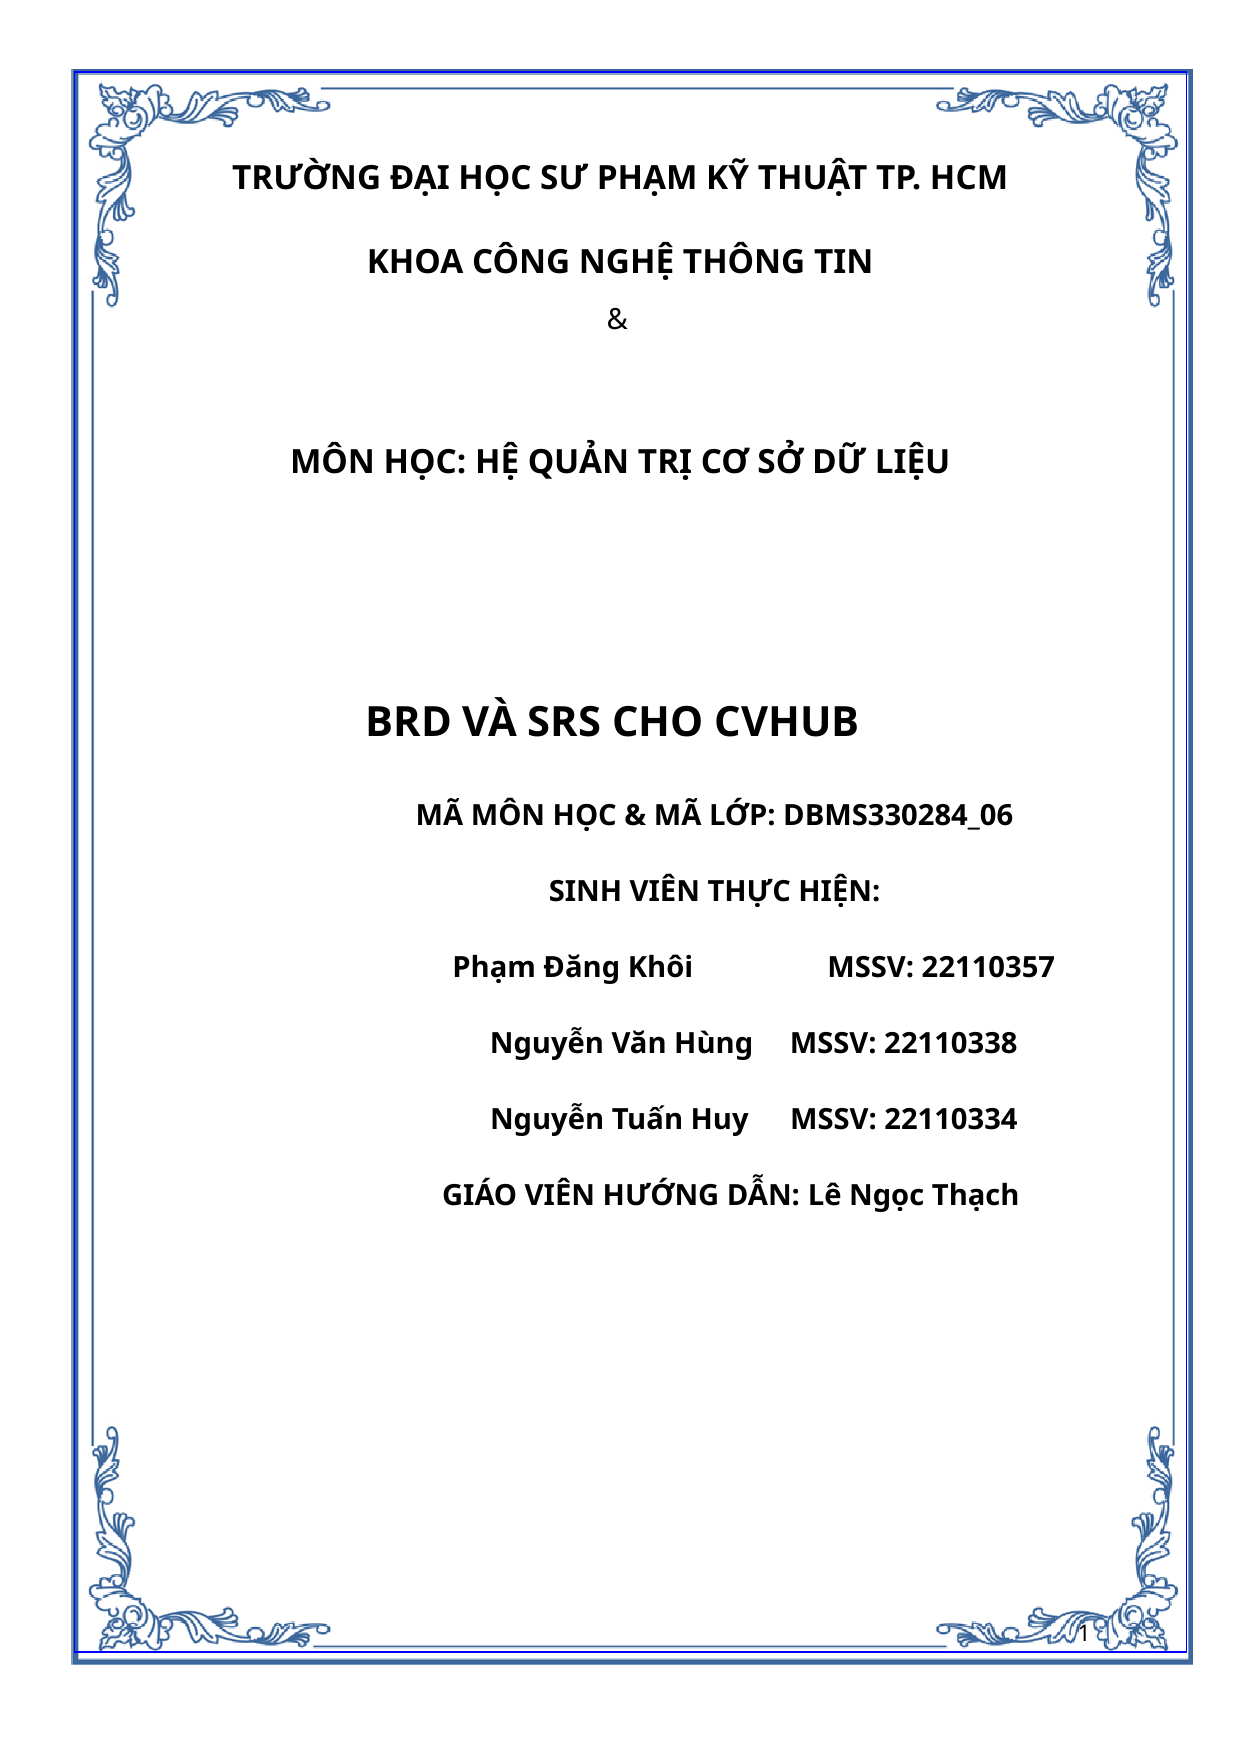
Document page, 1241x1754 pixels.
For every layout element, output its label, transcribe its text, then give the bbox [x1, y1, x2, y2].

text SINH VIÊN THỰC HIỆN: [372, 870, 1057, 910]
picture [71, 69, 1193, 1665]
text TRƯỜNG ĐẠI HỌC SƯ PHẠM KỸ THUẬT TP. HCM [150, 153, 1090, 199]
text KHOA CÔNG NGHỆ THÔNG TIN [150, 238, 1090, 284]
text Phạm Đăng Khôi MSSV: 22110357 [447, 946, 1057, 986]
text MÔN HỌC: HỆ QUẢN TRỊ CƠ SỞ DỮ LIỆU [150, 438, 1090, 483]
text BRD VÀ SRS CHO CVHUB [168, 692, 1057, 749]
text Nguyễn Tuấn Huy MSSV: 22110334 [447, 1098, 1057, 1138]
text MÃ MÔN HỌC & MÃ LỚP: DBMS330284_06 [372, 794, 1057, 833]
text Nguyễn Văn Hùng MSSV: 22110338 [447, 1022, 1057, 1062]
text & [174, 304, 1059, 336]
text GIÁO VIÊN HƯỚNG DẪN: Lê Ngọc Thạch [372, 1174, 1090, 1214]
